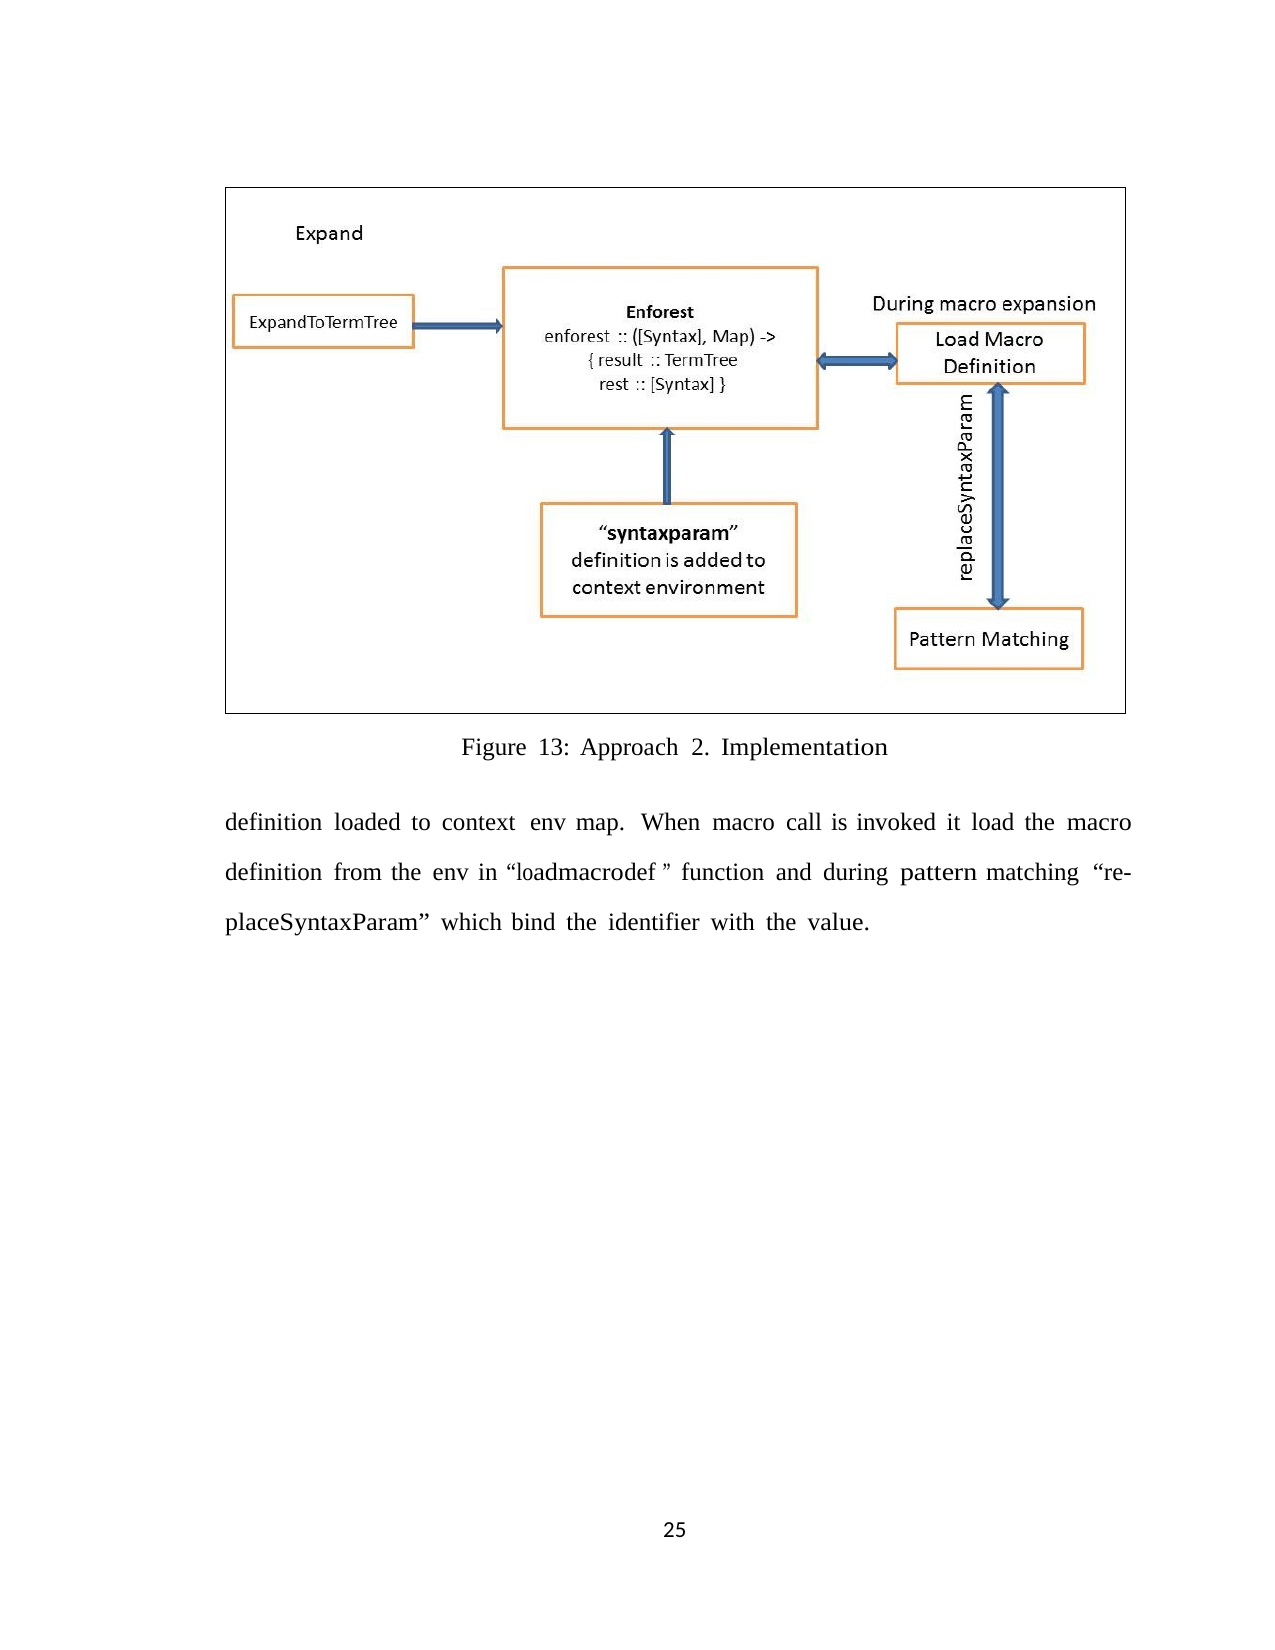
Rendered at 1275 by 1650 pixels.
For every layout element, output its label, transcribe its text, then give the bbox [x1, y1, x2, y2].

text Figure 13: Approach 2. Implementation [461, 732, 1139, 761]
text definition loaded to context env map. When macro call is invoked it load the macro definition from the env in “loadmacrodef ” function and during pattern matching “re- placeSyntaxParam” which bind the identifier with the value. [225, 807, 1131, 936]
picture [226, 188, 1125, 713]
